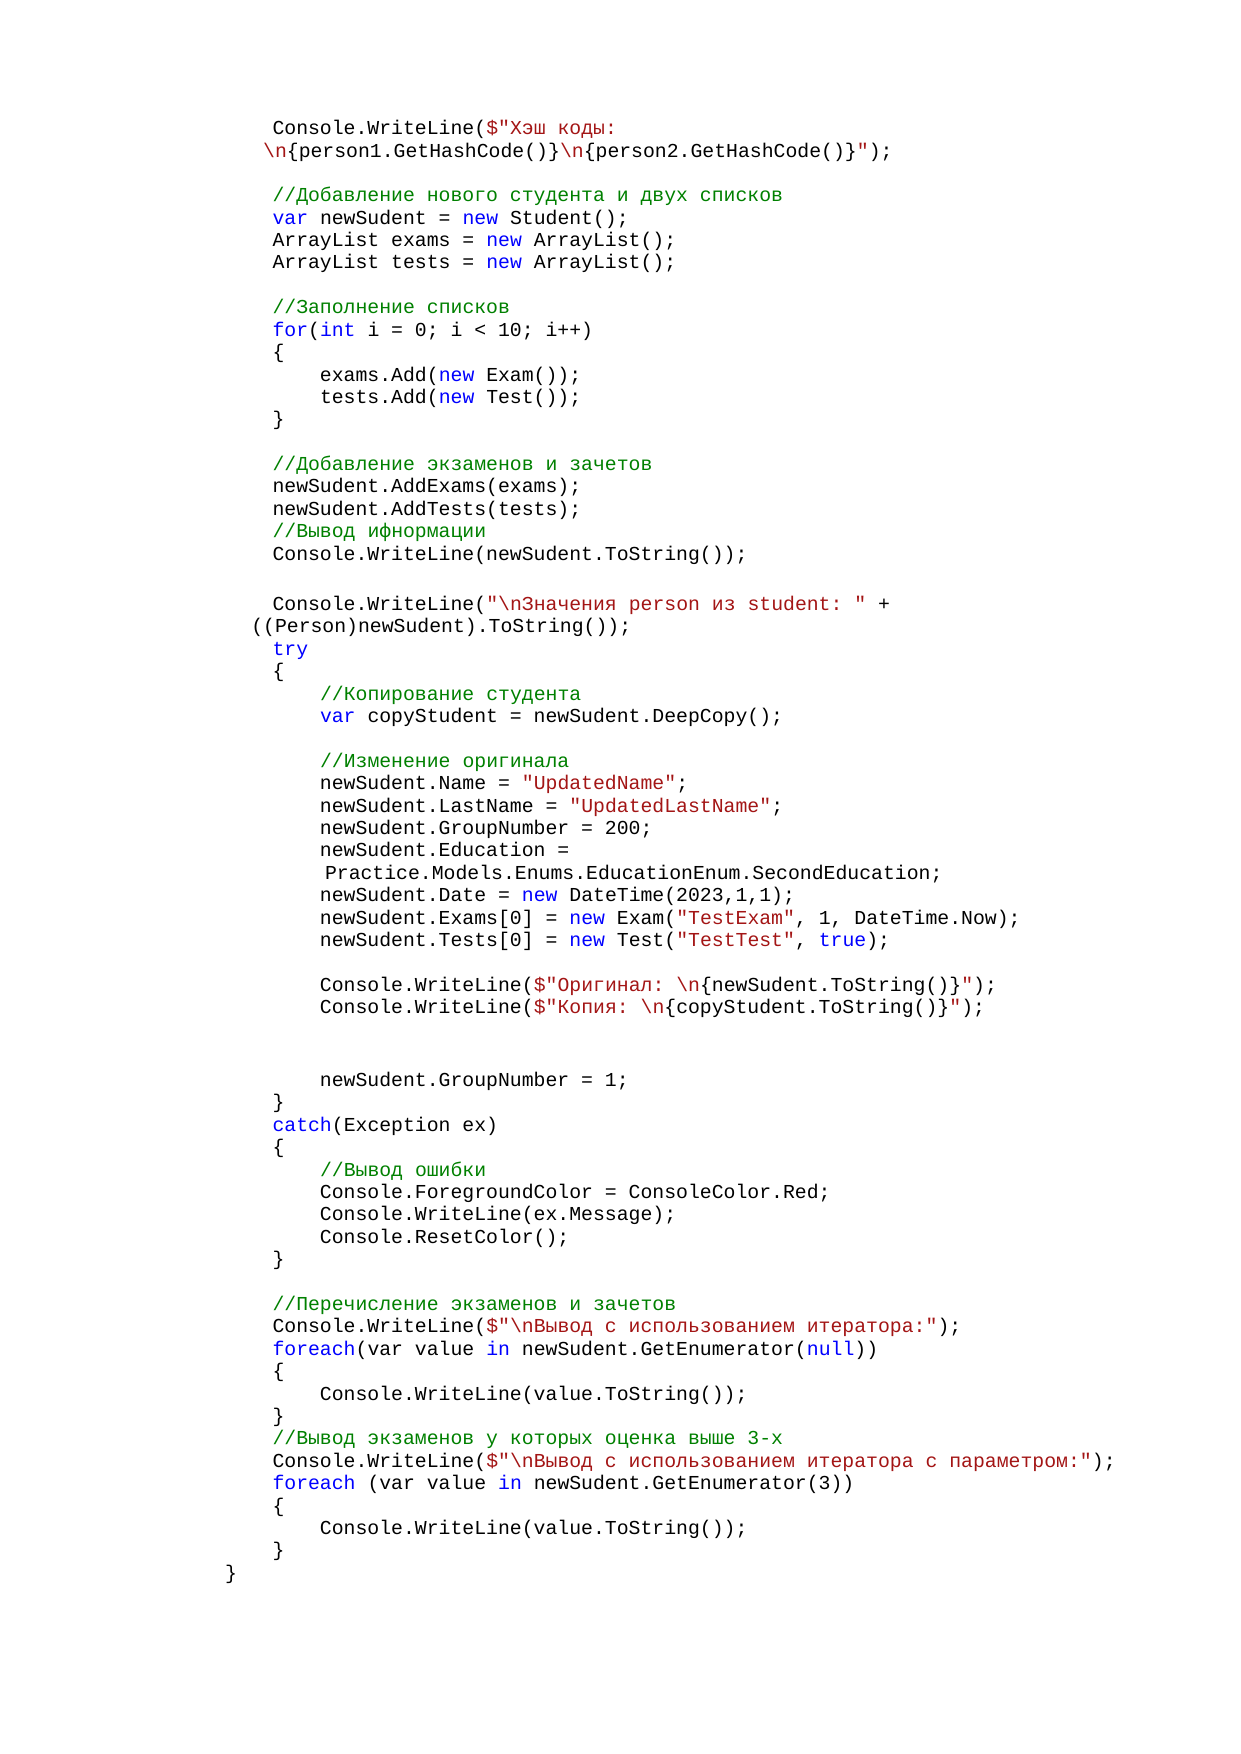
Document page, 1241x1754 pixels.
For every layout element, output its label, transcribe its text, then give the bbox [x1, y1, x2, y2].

text newSudent.Exams[0] = new Exam("TestExam", 1, DateTime.Now); [177, 908, 1152, 930]
text for(int i = 0; i < 10; i++) [177, 320, 1152, 342]
text } [177, 1406, 1152, 1428]
text Console.WriteLine($"\nВывод с использованием итератора с параметром:"); [177, 1451, 1152, 1473]
text //Изменение оригинала [177, 751, 1152, 773]
text foreach (var value in newSudent.GetEnumerator(3)) [177, 1473, 1152, 1496]
text catch(Exception ex) [177, 1115, 1152, 1137]
text { [177, 1137, 1152, 1159]
text Console.ResetColor(); [177, 1227, 1152, 1249]
text //Копирование студента [177, 684, 1152, 706]
text } [177, 1249, 1152, 1272]
text var copyStudent = newSudent.DeepCopy(); [177, 706, 1152, 728]
text } [177, 1540, 1152, 1563]
text newSudent.Date = new DateTime(2023,1,1); [177, 885, 1152, 908]
text Console.WriteLine(ex.Message); [177, 1204, 1152, 1227]
text Console.WriteLine(value.ToString()); [177, 1383, 1152, 1406]
text { [177, 661, 1152, 684]
text newSudent.Tests[0] = new Test("TestTest", true); [177, 930, 1152, 952]
text ArrayList exams = new ArrayList(); [177, 230, 1152, 252]
text newSudent.GroupNumber = 1; [177, 1070, 1152, 1092]
text foreach(var value in newSudent.GetEnumerator(null)) [177, 1339, 1152, 1361]
text { [177, 1496, 1152, 1518]
text Console.WriteLine($"Хэш коды: [177, 118, 1152, 141]
text //Добавление экзаменов и зачетов [177, 454, 1152, 476]
text newSudent.AddExams(exams); [177, 476, 1152, 499]
text //Добавление нового студента и двух списков [177, 185, 1152, 208]
text //Вывод ошибки [177, 1159, 1152, 1182]
text } [177, 1092, 1152, 1115]
text Console.WriteLine($"Оригинал: \n{newSudent.ToString()}"); [177, 975, 1152, 997]
text Console.WriteLine(value.ToString()); [177, 1518, 1152, 1540]
text ((Person)newSudent).ToString()); [177, 616, 1152, 639]
text //Вывод ифнормации [177, 521, 1152, 544]
text } [177, 1563, 1152, 1585]
text exams.Add(new Exam()); [177, 364, 1152, 387]
text ArrayList tests = new ArrayList(); [177, 252, 1152, 275]
text Console.ForegroundColor = ConsoleColor.Red; [177, 1182, 1152, 1204]
text \n{person1.GetHashCode()}\n{person2.GetHashCode()}"); [177, 141, 1152, 163]
text newSudent.Name = "UpdatedName"; [177, 773, 1152, 796]
text newSudent.GroupNumber = 200; [177, 818, 1152, 840]
text { [177, 342, 1152, 364]
text newSudent.AddTests(tests); [177, 499, 1152, 521]
text //Перечисление экзаменов и зачетов [177, 1294, 1152, 1316]
text var newSudent = new Student(); [177, 208, 1152, 230]
text newSudent.LastName = "UpdatedLastName"; [177, 796, 1152, 818]
text { [177, 1361, 1152, 1383]
text Console.WriteLine($"\nВывод с использованием итератора:"); [177, 1316, 1152, 1339]
text Console.WriteLine(newSudent.ToString()); [177, 544, 1152, 566]
text //Вывод экзаменов у которых оценка выше 3-х [177, 1428, 1152, 1451]
text tests.Add(new Test()); [177, 387, 1152, 409]
text Practice.Models.Enums.EducationEnum.SecondEducation; [251, 863, 1152, 885]
text //Заполнение списков [177, 297, 1152, 320]
text newSudent.Education = [177, 840, 1152, 863]
text try [177, 639, 1152, 661]
text Console.WriteLine($"Копия: \n{copyStudent.ToString()}"); [177, 997, 1152, 1019]
text } [177, 409, 1152, 432]
text Console.WriteLine("\nЗначения person из student: " + [177, 594, 1152, 616]
